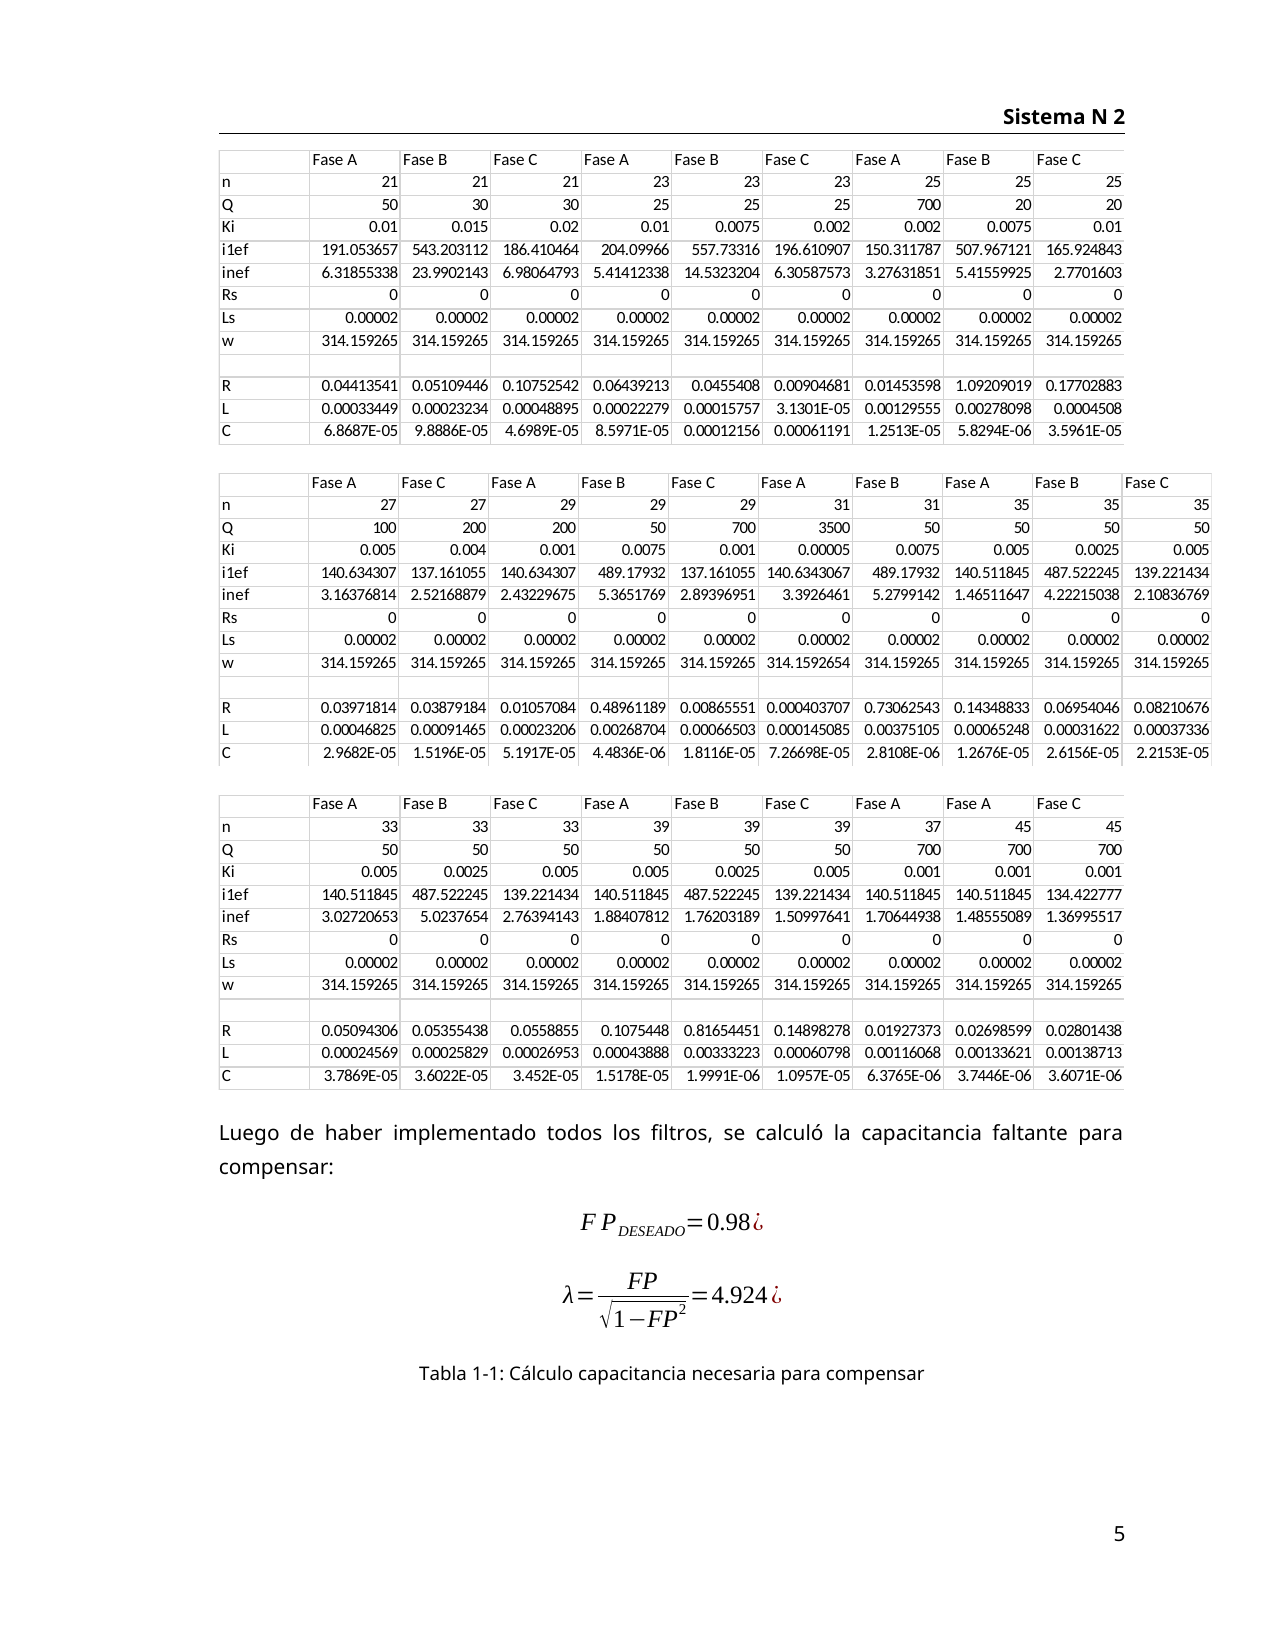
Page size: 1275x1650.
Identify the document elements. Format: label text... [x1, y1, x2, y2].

text Luego de haber implementado todos los filtros, se calculó la capacitancia faltante para compensar: [218, 1118, 1125, 1181]
text Tabla 1-1: Cálculo capacitancia necesaria para compensar [218, 1361, 1125, 1386]
